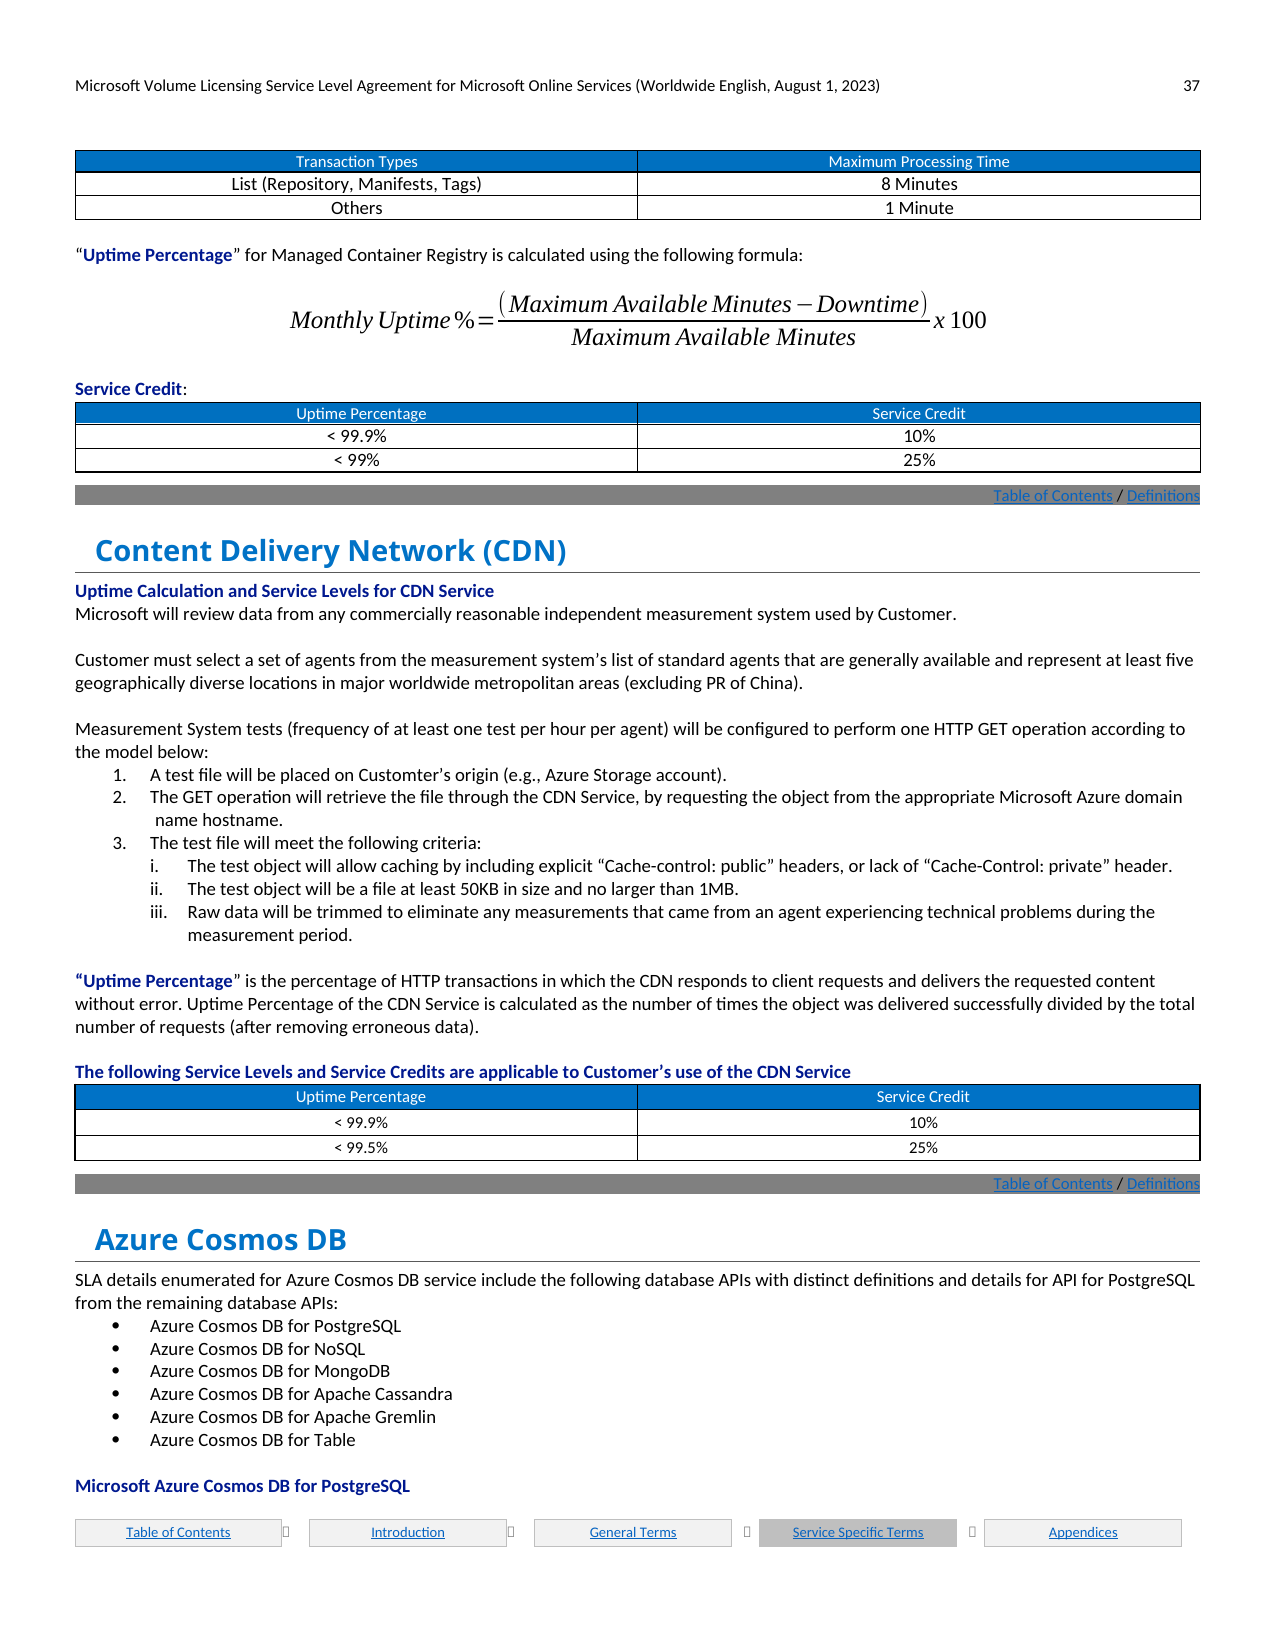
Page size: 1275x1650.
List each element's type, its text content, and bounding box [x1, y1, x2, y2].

list “Uptime Percentage” is the percentage of HTTP transactions in which the CDN responds to client requests and delivers the requested content without error. Uptime Percentage of the CDN Service is calculated as the number of times the object was delivered successfully divided by the total number of requests (after removing erroneous data). [75, 969, 1200, 1038]
list The test object will be a file at least 50KB in size and no larger than 1MB. [150, 877, 1200, 900]
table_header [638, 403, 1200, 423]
list The test file will meet the following criteria: [112, 831, 1200, 854]
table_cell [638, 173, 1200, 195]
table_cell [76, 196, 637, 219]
list Customer must select a set of agents from the measurement system’s list of standard agents that are generally available and represent at least five geographically diverse locations in major worldwide metropolitan areas (excluding PR of China). [75, 648, 1200, 694]
list Table of Contents / Definitions [75, 1174, 1200, 1194]
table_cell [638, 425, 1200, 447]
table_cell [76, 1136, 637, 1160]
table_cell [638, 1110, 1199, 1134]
list Azure Cosmos DB for Apache Gremlin [112, 1406, 1200, 1428]
list Azure Cosmos DB for Table [112, 1428, 1200, 1451]
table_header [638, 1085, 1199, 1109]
subtitle Content Delivery Network (CDN) [75, 530, 1200, 572]
list Azure Cosmos DB for NoSQL [112, 1337, 1200, 1360]
list The GET operation will retrieve the file through the CDN Service, by requesting the object from the appropriate Microsoft Azure domain name hostname. [112, 786, 1200, 831]
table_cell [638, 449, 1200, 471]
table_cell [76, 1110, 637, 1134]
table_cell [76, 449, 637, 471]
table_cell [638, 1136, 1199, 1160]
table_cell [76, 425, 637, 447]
list Azure Cosmos DB for PostgreSQL [112, 1314, 1200, 1337]
list A test file will be placed on Customter’s origin (e.g., Azure Storage account). [112, 763, 1200, 786]
list Raw data will be trimmed to eliminate any measurements that came from an agent experiencing technical problems during the measurement period. [150, 900, 1200, 946]
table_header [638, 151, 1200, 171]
list The following Service Levels and Service Credits are applicable to Customer’s use of the CDN Service [75, 1061, 1200, 1083]
list SLA details enumerated for Azure Cosmos DB service include the following database APIs with distinct definitions and details for API for PostgreSQL from the remaining database APIs: [75, 1268, 1200, 1314]
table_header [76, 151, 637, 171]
text Service Credit: [75, 377, 1200, 400]
list Microsoft will review data from any commercially reasonable independent measurement system used by Customer. [75, 602, 1200, 625]
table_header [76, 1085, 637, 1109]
list “Uptime Percentage” for Managed Container Registry is calculated using the following formula: [75, 243, 1200, 266]
list Table of Contents / Definitions [75, 485, 1200, 505]
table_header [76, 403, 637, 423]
list Measurement System tests (frequency of at least one test per hour per agent) will be configured to perform one HTTP GET operation according to the model below: [75, 717, 1200, 763]
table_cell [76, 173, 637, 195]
list The test object will allow caching by including explicit “Cache-control: public” headers, or lack of “Cache-Control: private” header. [150, 854, 1200, 877]
list Microsoft Azure Cosmos DB for PostgreSQL [75, 1474, 1200, 1497]
list Azure Cosmos DB for Apache Cassandra [112, 1383, 1200, 1406]
list Azure Cosmos DB for MongoDB [112, 1360, 1200, 1383]
list Uptime Calculation and Service Levels for CDN Service [75, 579, 1200, 602]
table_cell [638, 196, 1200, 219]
subtitle Azure Cosmos DB [75, 1219, 1200, 1261]
